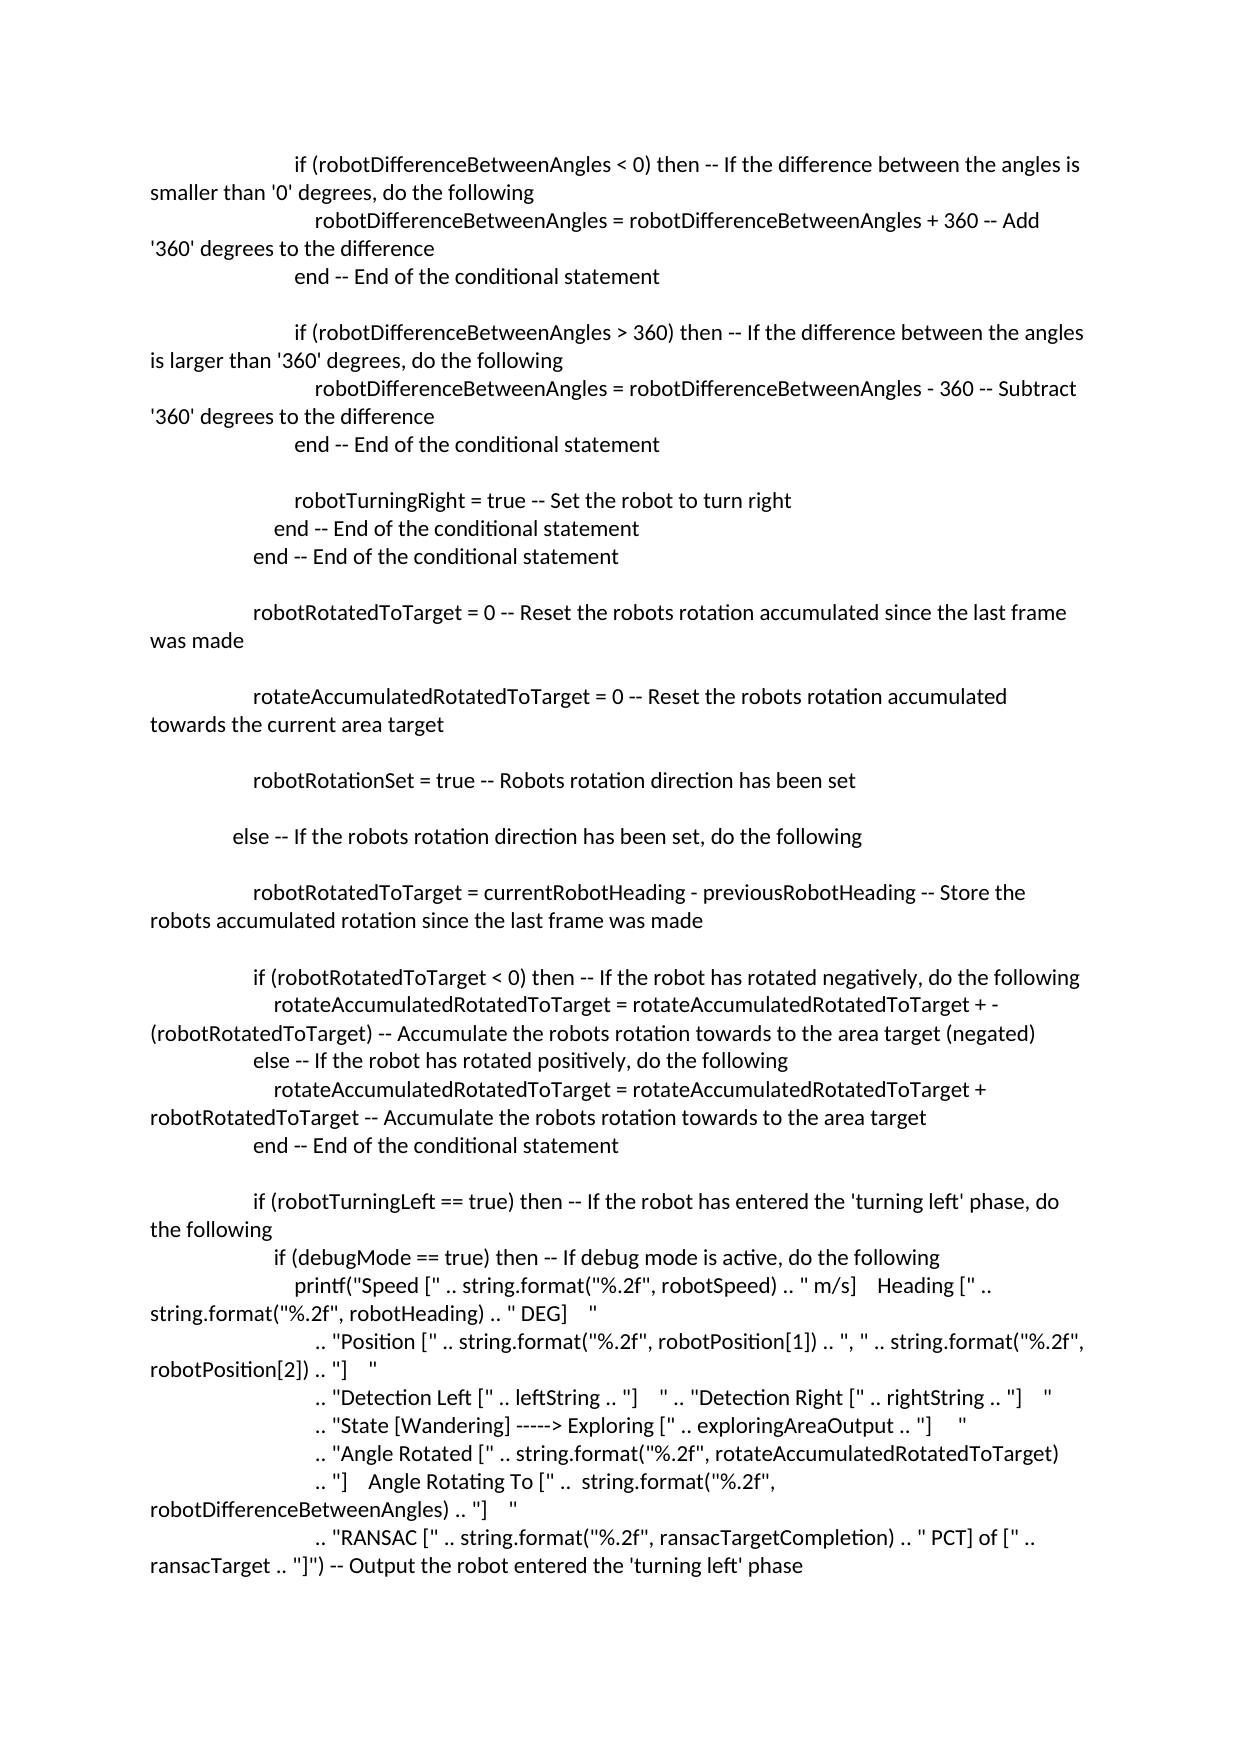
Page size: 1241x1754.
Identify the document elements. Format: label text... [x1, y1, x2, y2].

text else -- If the robots rotation direction has been set, do the following [150, 822, 1090, 851]
text robotRotatedToTarget = 0 -- Reset the robots rotation accumulated since the last frame was made [150, 598, 1090, 654]
text .. "Position [" .. string.format("%.2f", robotPosition[1]) .. ", " .. string.format("%.2f", robotPosition[2]) .. "] " [150, 1327, 1090, 1383]
text end -- End of the conditional statement [150, 430, 1090, 458]
text .. "RANSAC [" .. string.format("%.2f", ransacTargetCompletion) .. " PCT] of [" .. ransacTarget .. "]") -- Output the robot entered the 'turning left' phase [150, 1523, 1090, 1579]
text else -- If the robot has rotated positively, do the following [150, 1047, 1090, 1075]
text rotateAccumulatedRotatedToTarget = 0 -- Reset the robots rotation accumulated towards the current area target [150, 682, 1090, 738]
text if (robotTurningLeft == true) then -- If the robot has entered the 'turning left' phase, do the following [150, 1187, 1090, 1243]
text robotTurningRight = true -- Set the robot to turn right [150, 486, 1090, 514]
text robotDifferenceBetweenAngles = robotDifferenceBetweenAngles - 360 -- Subtract '360' degrees to the difference [150, 374, 1090, 430]
text printf("Speed [" .. string.format("%.2f", robotSpeed) .. " m/s] Heading [" .. string.format("%.2f", robotHeading) .. " DEG] " [150, 1271, 1090, 1327]
text .. "] Angle Rotating To [" .. string.format("%.2f", robotDifferenceBetweenAngles) .. "] " [150, 1467, 1090, 1523]
text .. "Detection Left [" .. leftString .. "] " .. "Detection Right [" .. rightString .. "] " [150, 1383, 1090, 1411]
text .. "State [Wandering] -----> Exploring [" .. exploringAreaOutput .. "] " [150, 1411, 1090, 1439]
text if (robotRotatedToTarget < 0) then -- If the robot has rotated negatively, do the following [150, 963, 1090, 991]
text end -- End of the conditional statement [150, 514, 1090, 542]
text .. "Angle Rotated [" .. string.format("%.2f", rotateAccumulatedRotatedToTarget) [150, 1439, 1090, 1467]
text rotateAccumulatedRotatedToTarget = rotateAccumulatedRotatedToTarget + robotRotatedToTarget -- Accumulate the robots rotation towards to the area target [150, 1075, 1090, 1131]
text end -- End of the conditional statement [150, 1131, 1090, 1159]
text if (debugMode == true) then -- If debug mode is active, do the following [150, 1243, 1090, 1271]
text end -- End of the conditional statement [150, 542, 1090, 570]
text rotateAccumulatedRotatedToTarget = rotateAccumulatedRotatedToTarget + -(robotRotatedToTarget) -- Accumulate the robots rotation towards to the area target (negated) [150, 991, 1090, 1047]
text robotRotationSet = true -- Robots rotation direction has been set [150, 766, 1090, 794]
text end -- End of the conditional statement [150, 262, 1090, 290]
text robotRotatedToTarget = currentRobotHeading - previousRobotHeading -- Store the robots accumulated rotation since the last frame was made [150, 878, 1090, 934]
text if (robotDifferenceBetweenAngles > 360) then -- If the difference between the angles is larger than '360' degrees, do the following [150, 318, 1090, 374]
text robotDifferenceBetweenAngles = robotDifferenceBetweenAngles + 360 -- Add '360' degrees to the difference [150, 206, 1090, 262]
text if (robotDifferenceBetweenAngles < 0) then -- If the difference between the angles is smaller than '0' degrees, do the following [150, 150, 1090, 206]
